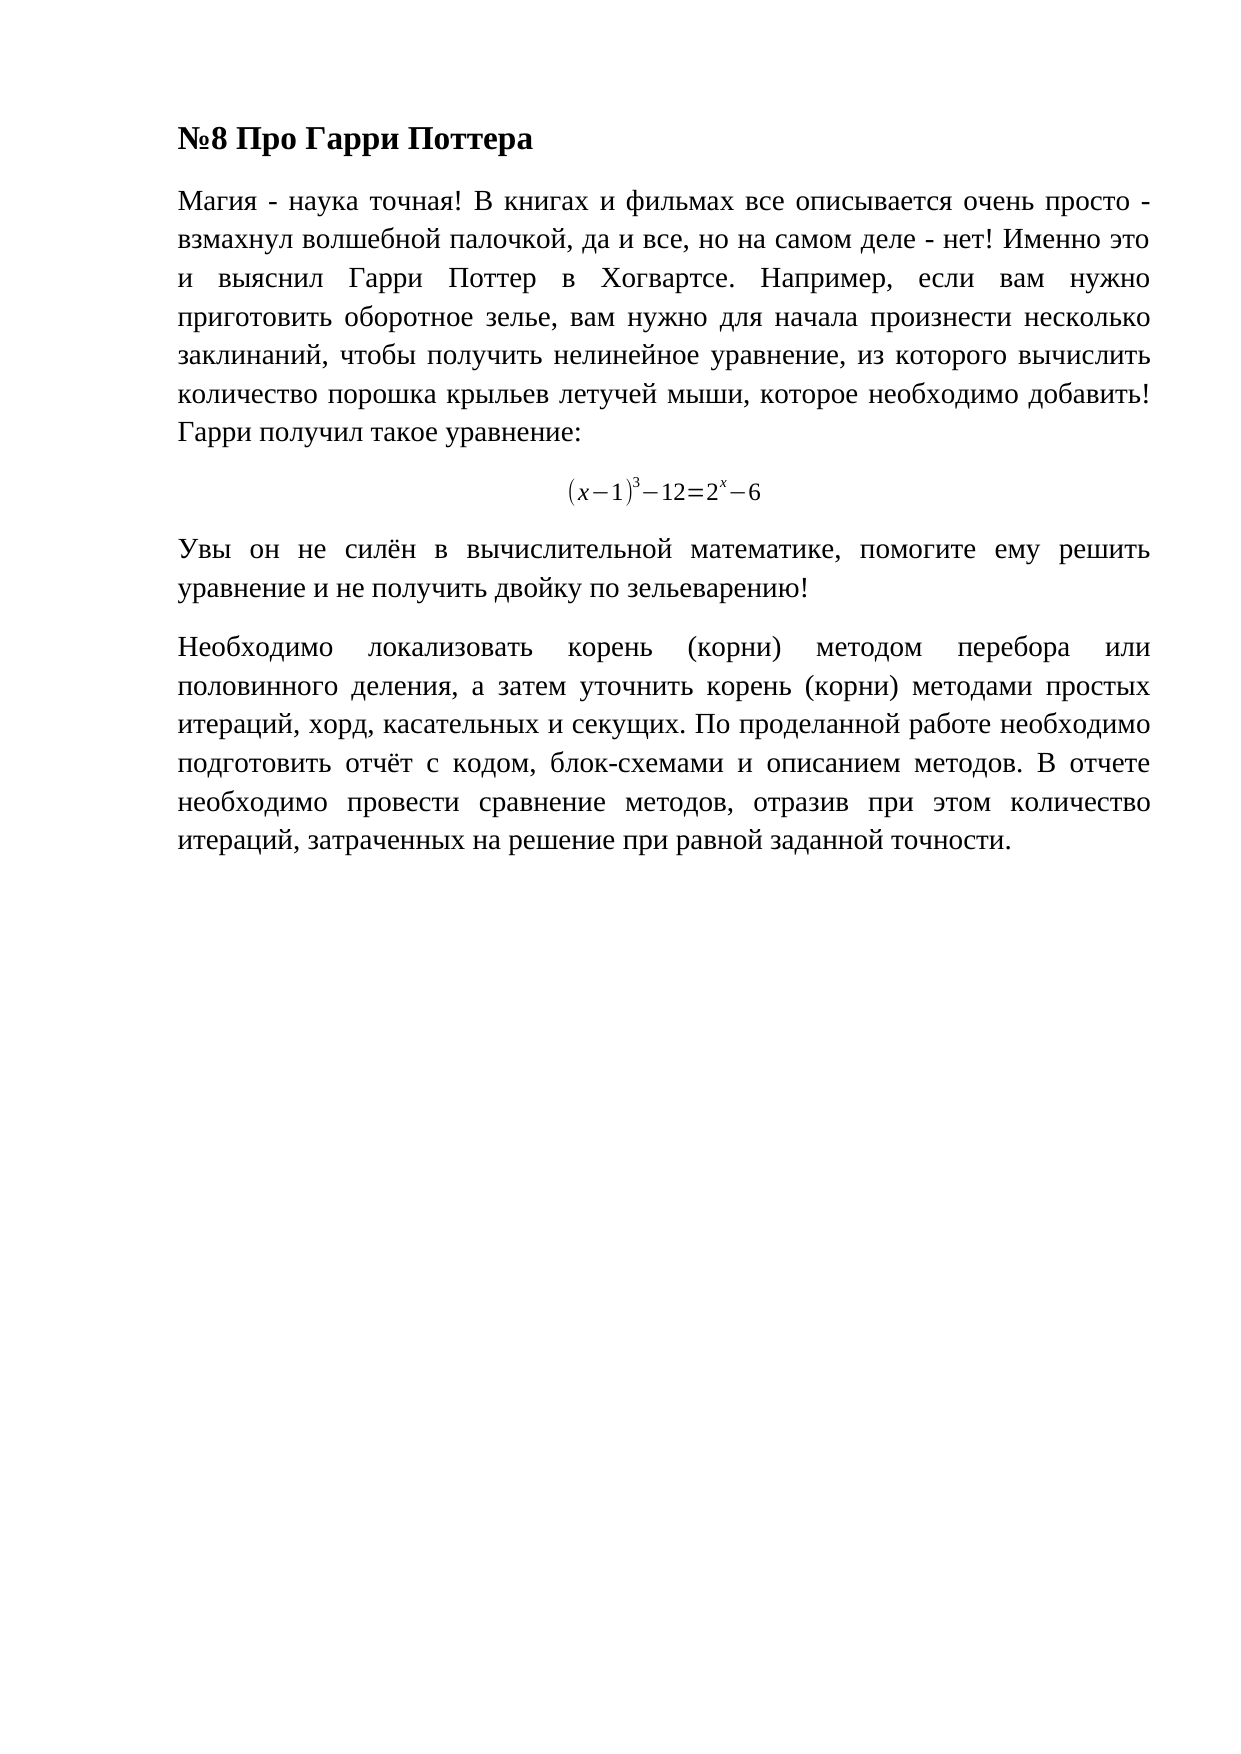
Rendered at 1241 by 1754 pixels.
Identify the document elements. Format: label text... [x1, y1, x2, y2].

text Необходимо локализовать корень (корни) методом перебора или половинного деления, а затем уточнить корень (корни) методами простых итераций, хорд, касательных и секущих. По проделанной работе необходимо подготовить отчёт с кодом, блок-схемами и описанием методов. В отчете необходимо провести сравнение методов, отразив при этом количество итераций, затраченных на решение при равной заданной точности. [177, 629, 1152, 856]
text №8 Про Гарри Поттера [177, 118, 1152, 156]
text Увы он не силён в вычислительной математике, помогите ему решить уравнение и не получить двойку по зельеварению! [177, 532, 1152, 604]
text Магия - наука точная! В книгах и фильмах все описывается очень просто - взмахнул волшебной палочкой, да и все, но на самом деле - нет! Именно это и выяснил Гарри Поттер в Хогвартсе. Например, если вам нужно приготовить оборотное зелье, вам нужно для начала произнести несколько заклинаний, чтобы получить нелинейное уравнение, из которого вычислить количество порошка крыльев летучей мыши, которое необходимо добавить! Гарри получил такое уравнение: [177, 183, 1152, 448]
